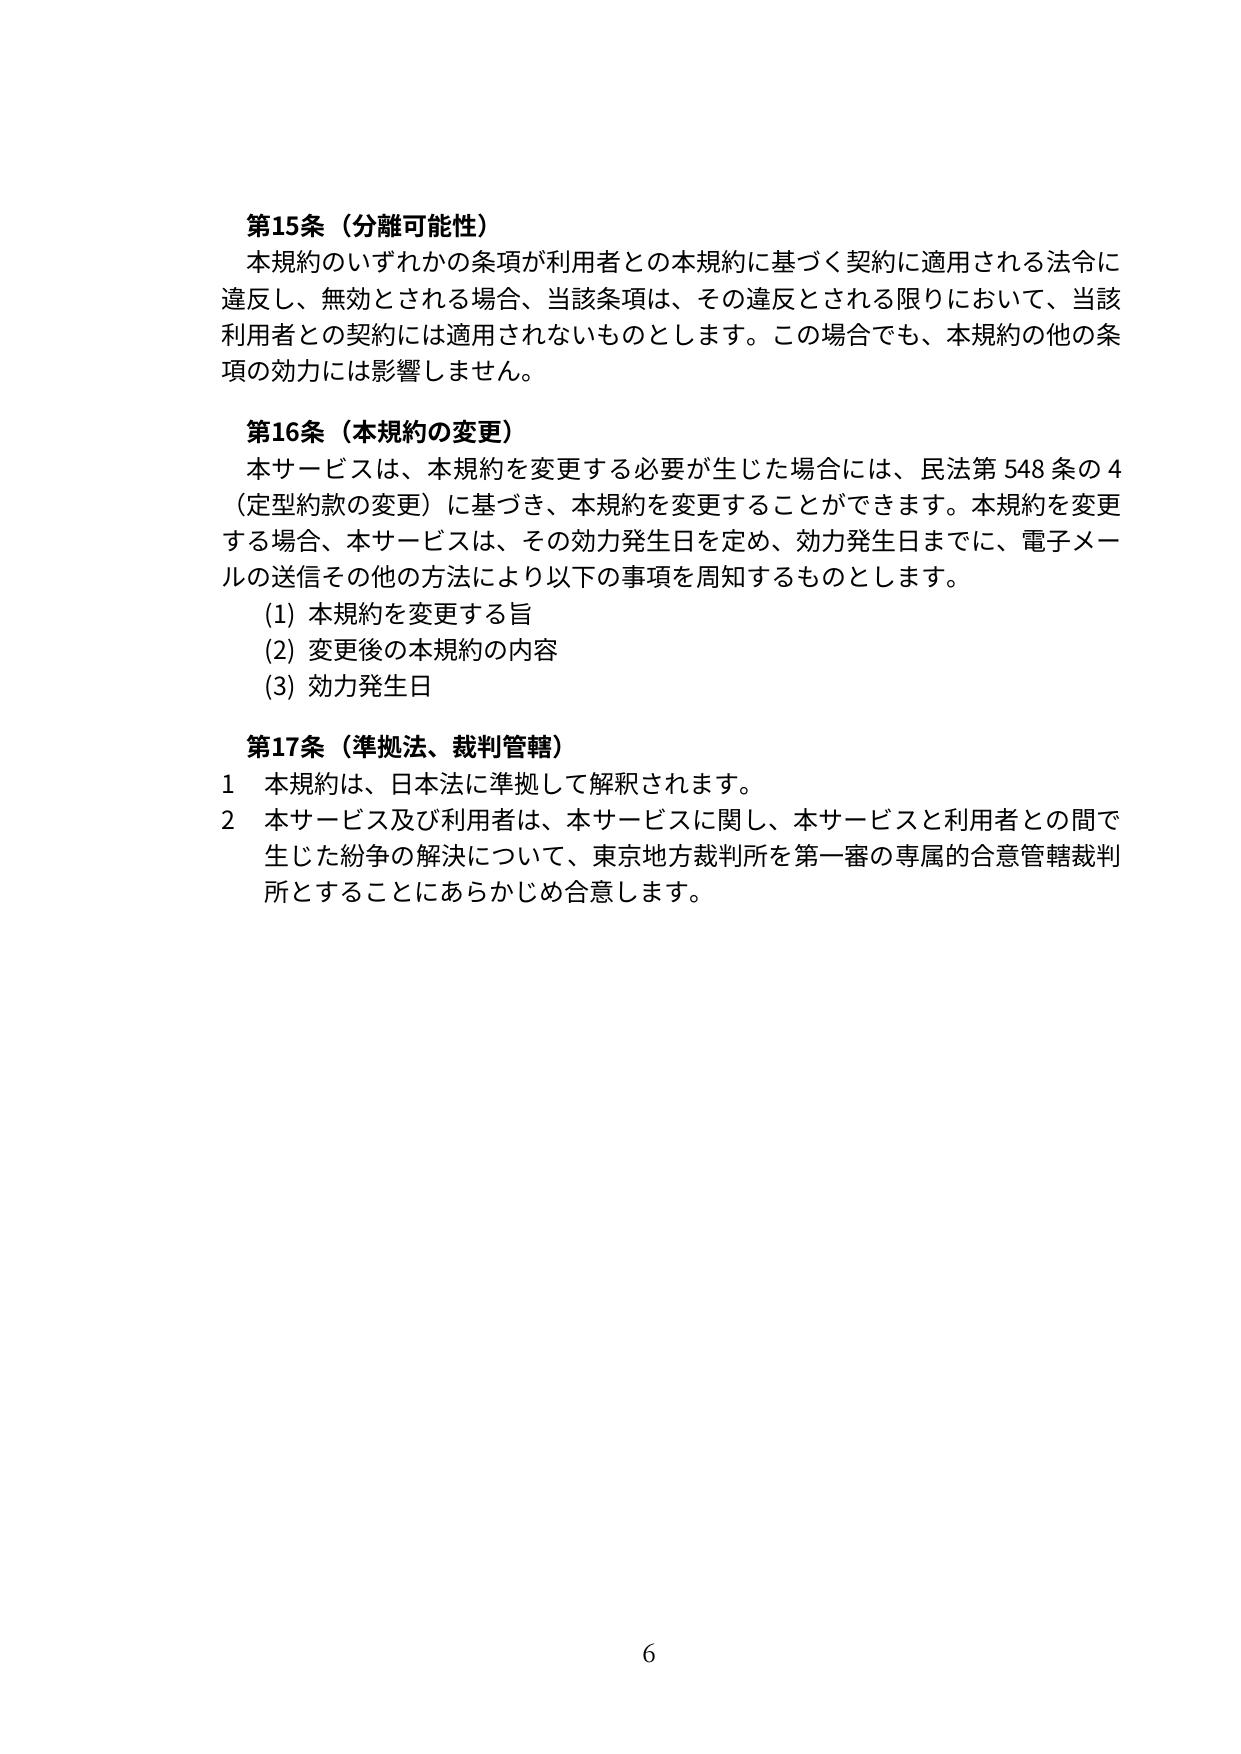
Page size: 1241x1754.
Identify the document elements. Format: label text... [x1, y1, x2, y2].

subtitle （分離可能性） [221, 207, 1122, 243]
subtitle （本規約の変更） [221, 413, 1122, 449]
subtitle 本サービス及び利用者は、本サービスに関し、本サービスと利用者との間で生じた紛争の解決について、東京地方裁判所を第一審の専属的合意管轄裁判所とすることにあらかじめ合意します。 [221, 800, 1122, 909]
text 本規約のいずれかの条項が利用者との本規約に基づく契約に適用される法令に違反し、無効とされる場合、当該条項は、その違反とされる限りにおいて、当該利用者との契約には適用されないものとします。この場合でも、本規約の他の条項の効力には影響しません。 [221, 243, 1122, 388]
subtitle 本規約は、日本法に準拠して解釈されます。 [221, 764, 1122, 800]
subtitle 変更後の本規約の内容 [264, 630, 1122, 667]
subtitle 本規約を変更する旨 [264, 594, 1122, 630]
subtitle （準拠法、裁判管轄） [221, 728, 1122, 764]
text 本サービスは、本規約を変更する必要が生じた場合には、民法第548条の4（定型約款の変更）に基づき、本規約を変更することができます。本規約を変更する場合、本サービスは、その効力発生日を定め、効力発生日までに、電子メールの送信その他の方法により以下の事項を周知するものとします。 [221, 449, 1122, 594]
subtitle 効力発生日 [264, 667, 1122, 703]
